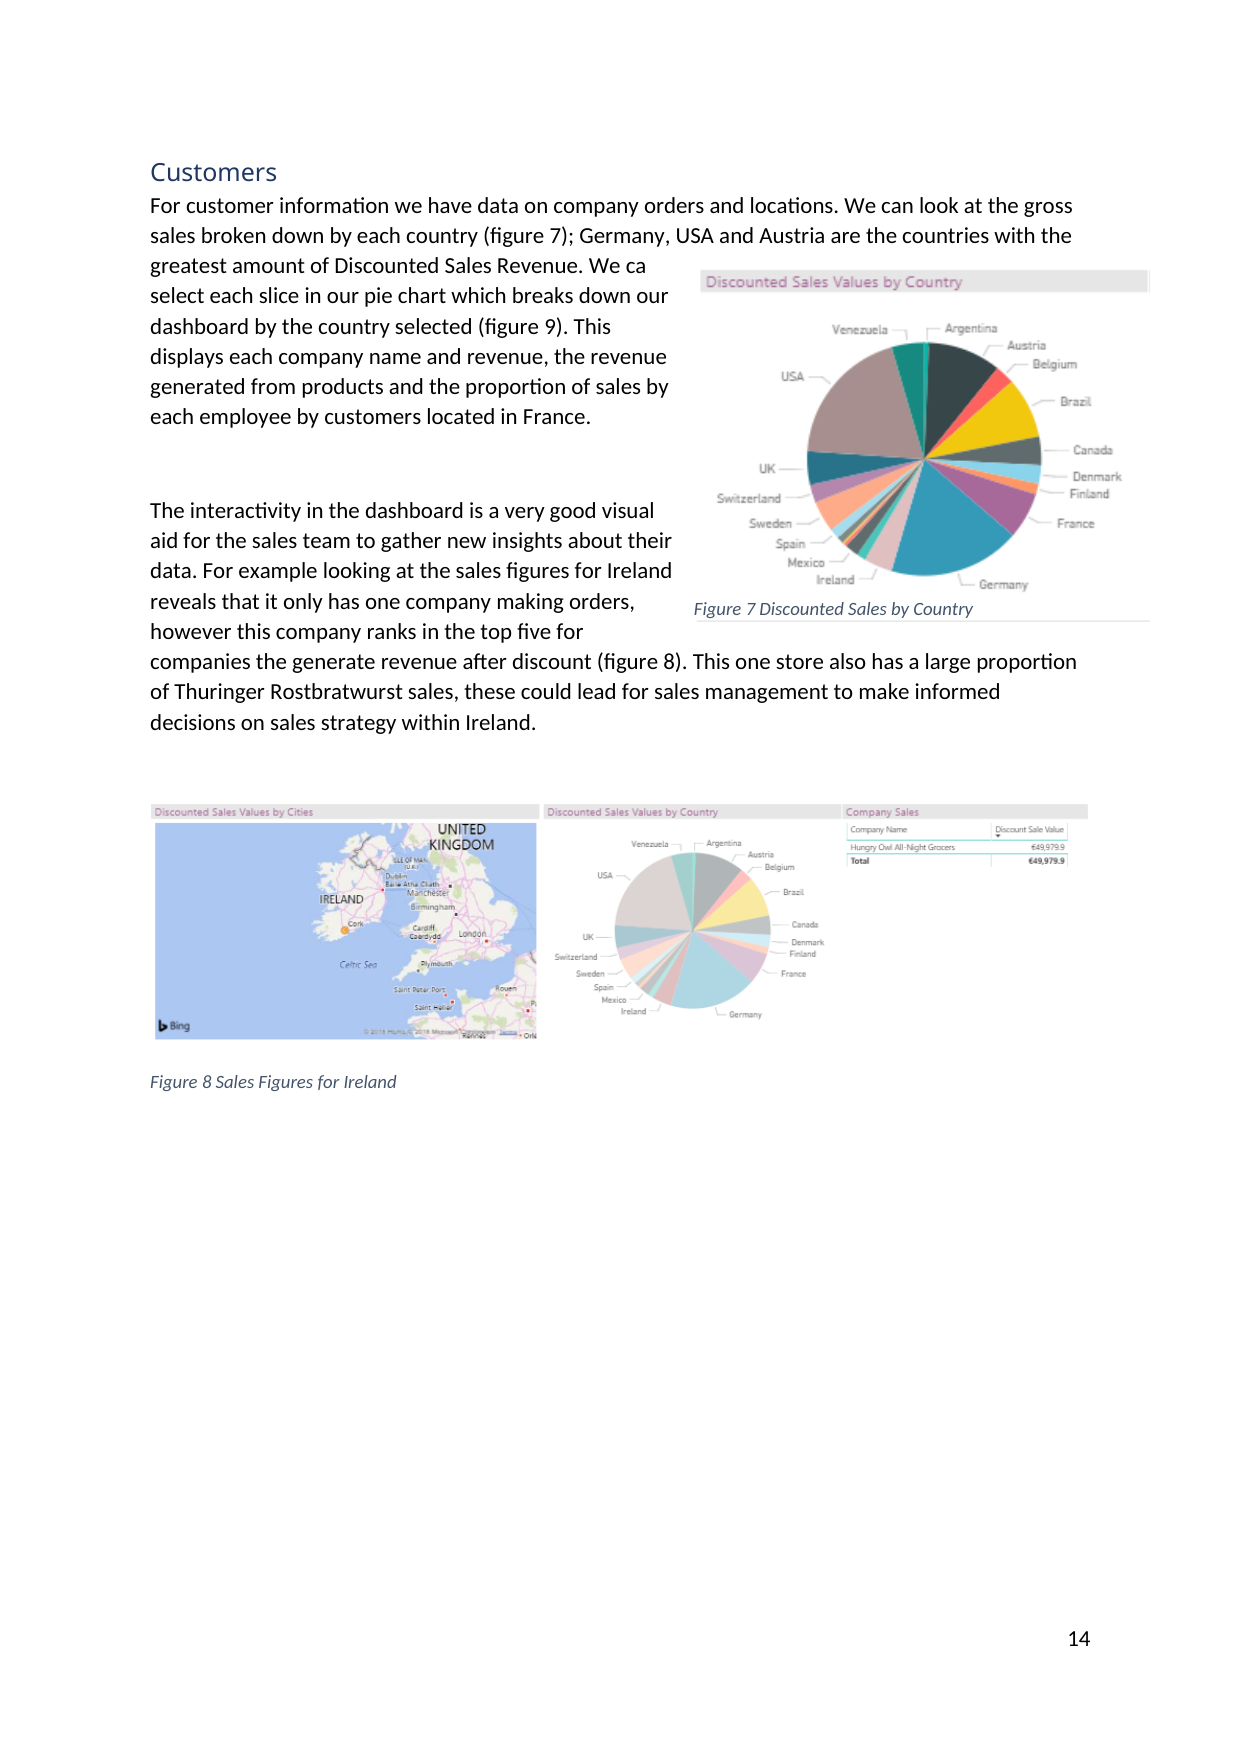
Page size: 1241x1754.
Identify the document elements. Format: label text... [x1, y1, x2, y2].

text The interactivity in the dashboard is a very good visual aid for the sales team to gather new insights about their data. For example looking at the sales figures for Ireland reveals that it only has one company making orders, however this company ranks in the top five for companies the generate revenue after discount (figure 8). This one store also has a large proportion of Thuringer Rostbratwurst sales, these could lead for sales management to make informed decisions on sales strategy within Ireland. [150, 496, 1090, 736]
picture [696, 264, 1150, 622]
text For customer information we have data on company orders and locations. We can look at the gross sales broken down by each country (figure 7); Germany, USA and Austria are the countries with the greatest amount of Discounted Sales Revenue. We ca select each slice in our pie chart which breaks down our dashboard by the country selected (figure 9). This displays each company name and revenue, the revenue generated from products and the proportion of sales by each employee by customers located in France. [150, 191, 1090, 430]
picture [150, 801, 1091, 1052]
subtitle Customers [150, 154, 1090, 188]
